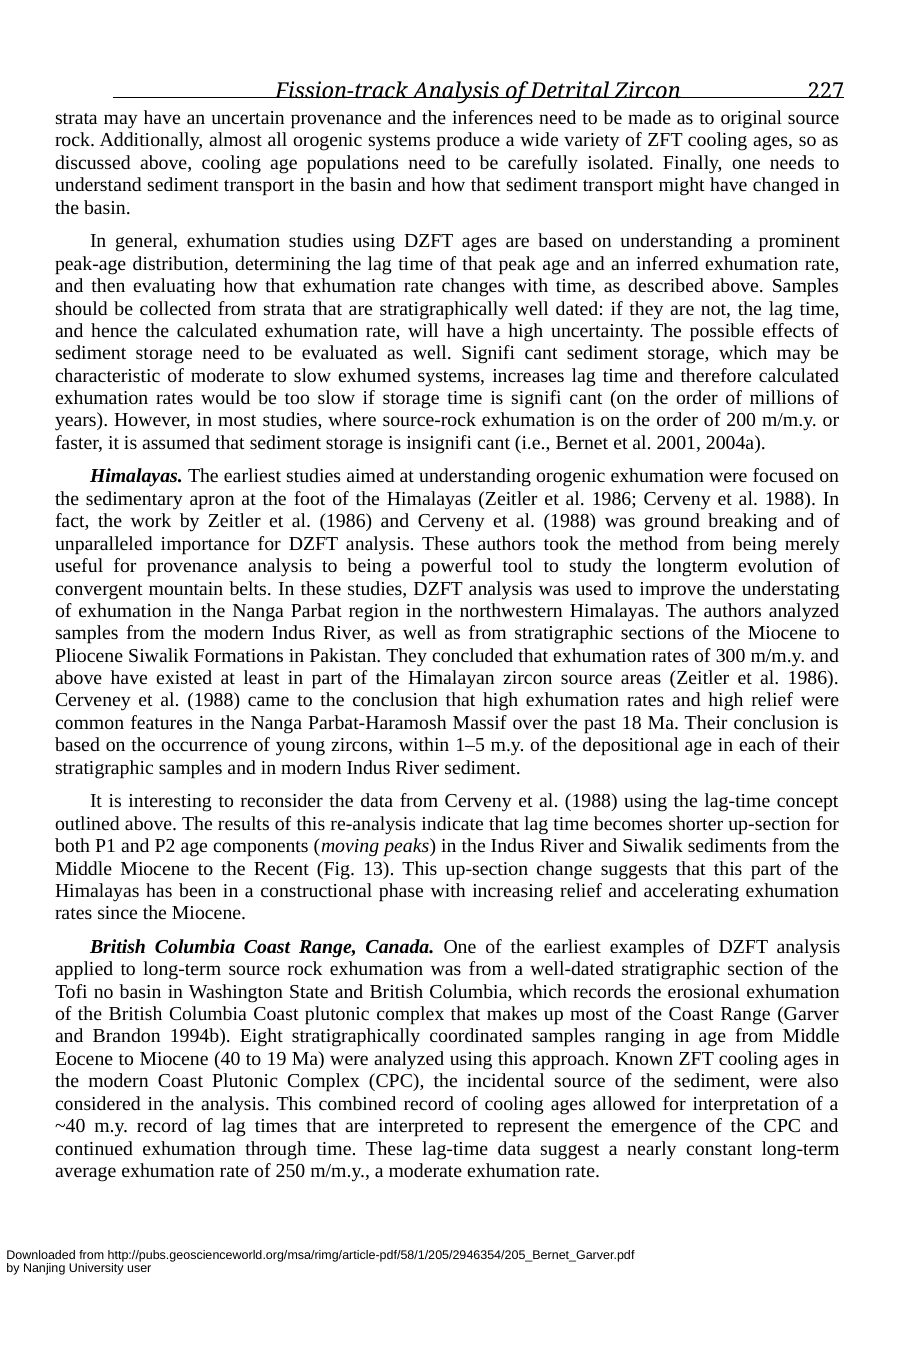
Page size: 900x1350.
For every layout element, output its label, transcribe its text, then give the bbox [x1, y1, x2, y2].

text Himalayas. The earliest studies aimed at understanding orogenic exhumation were focused on the sedimentary apron at the foot of the Himalayas (Zeitler et al. 1986; Cerveny et al. 1988). In fact, the work by Zeitler et al. (1986) and Cerveny et al. (1988) was ground breaking and of unparalleled importance for DZFT analysis. These authors took the method from being merely useful for provenance analysis to being a powerful tool to study the longterm evolution of convergent mountain belts. In these studies, DZFT analysis was used to improve the understating of exhumation in the Nanga Parbat region in the northwestern Himalayas. The authors analyzed samples from the modern Indus River, as well as from stratigraphic sections of the Miocene to Pliocene Siwalik Formations in Pakistan. They concluded that exhumation rates of 300 m/m.y. and above have existed at least in part of the Himalayan zircon source areas (Zeitler et al. 1986). Cerveney et al. (1988) came to the conclusion that high exhumation rates and high relief were common features in the Nanga Parbat-Haramosh Massif over the past 18 Ma. Their conclusion is based on the occurrence of young zircons, within 1–5 m.y. of the depositional age in each of their stratigraphic samples and in modern Indus River sediment. [55, 465, 841, 778]
text It is interesting to reconsider the data from Cerveny et al. (1988) using the lag-time concept outlined above. The results of this re-analysis indicate that lag time becomes shorter up-section for both P1 and P2 age components (moving peaks) in the Indus River and Siwalik sediments from the Middle Miocene to the Recent (Fig. 13). This up-section change suggests that this part of the Himalayas has been in a constructional phase with increasing relief and accelerating exhumation rates since the Miocene. [55, 790, 841, 924]
text British Columbia Coast Range, Canada. One of the earliest examples of DZFT analysis applied to long-term source rock exhumation was from a well-dated stratigraphic section of the Tofi no basin in Washington State and British Columbia, which records the erosional exhumation of the British Columbia Coast plutonic complex that makes up most of the Coast Range (Garver and Brandon 1994b). Eight stratigraphically coordinated samples ranging in age from Middle Eocene to Miocene (40 to 19 Ma) were analyzed using this approach. Known ZFT cooling ages in the modern Coast Plutonic Complex (CPC), the incidental source of the sediment, were also considered in the analysis. This combined record of cooling ages allowed for interpretation of a ~40 m.y. record of lag times that are interpreted to represent the emergence of the CPC and continued exhumation through time. These lag-time data suggest a nearly constant long-term average exhumation rate of 250 m/m.y., a moderate exhumation rate. [55, 935, 841, 1182]
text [55, 107, 841, 218]
text In general, exhumation studies using DZFT ages are based on understanding a prominent peak-age distribution, determining the lag time of that peak age and an inferred exhumation rate, and then evaluating how that exhumation rate changes with time, as described above. Samples should be collected from strata that are stratigraphically well dated: if they are not, the lag time, and hence the calculated exhumation rate, will have a high uncertainty. The possible effects of sediment storage need to be evaluated as well. Signifi cant sediment storage, which may be characteristic of moderate to slow exhumed systems, increases lag time and therefore calculated exhumation rates would be too slow if storage time is signifi cant (on the order of millions of years). However, in most studies, where source-rock exhumation is on the order of 200 m/m.y. or faster, it is assumed that sediment storage is insignifi cant (i.e., Bernet et al. 2001, 2004a). [55, 230, 841, 454]
